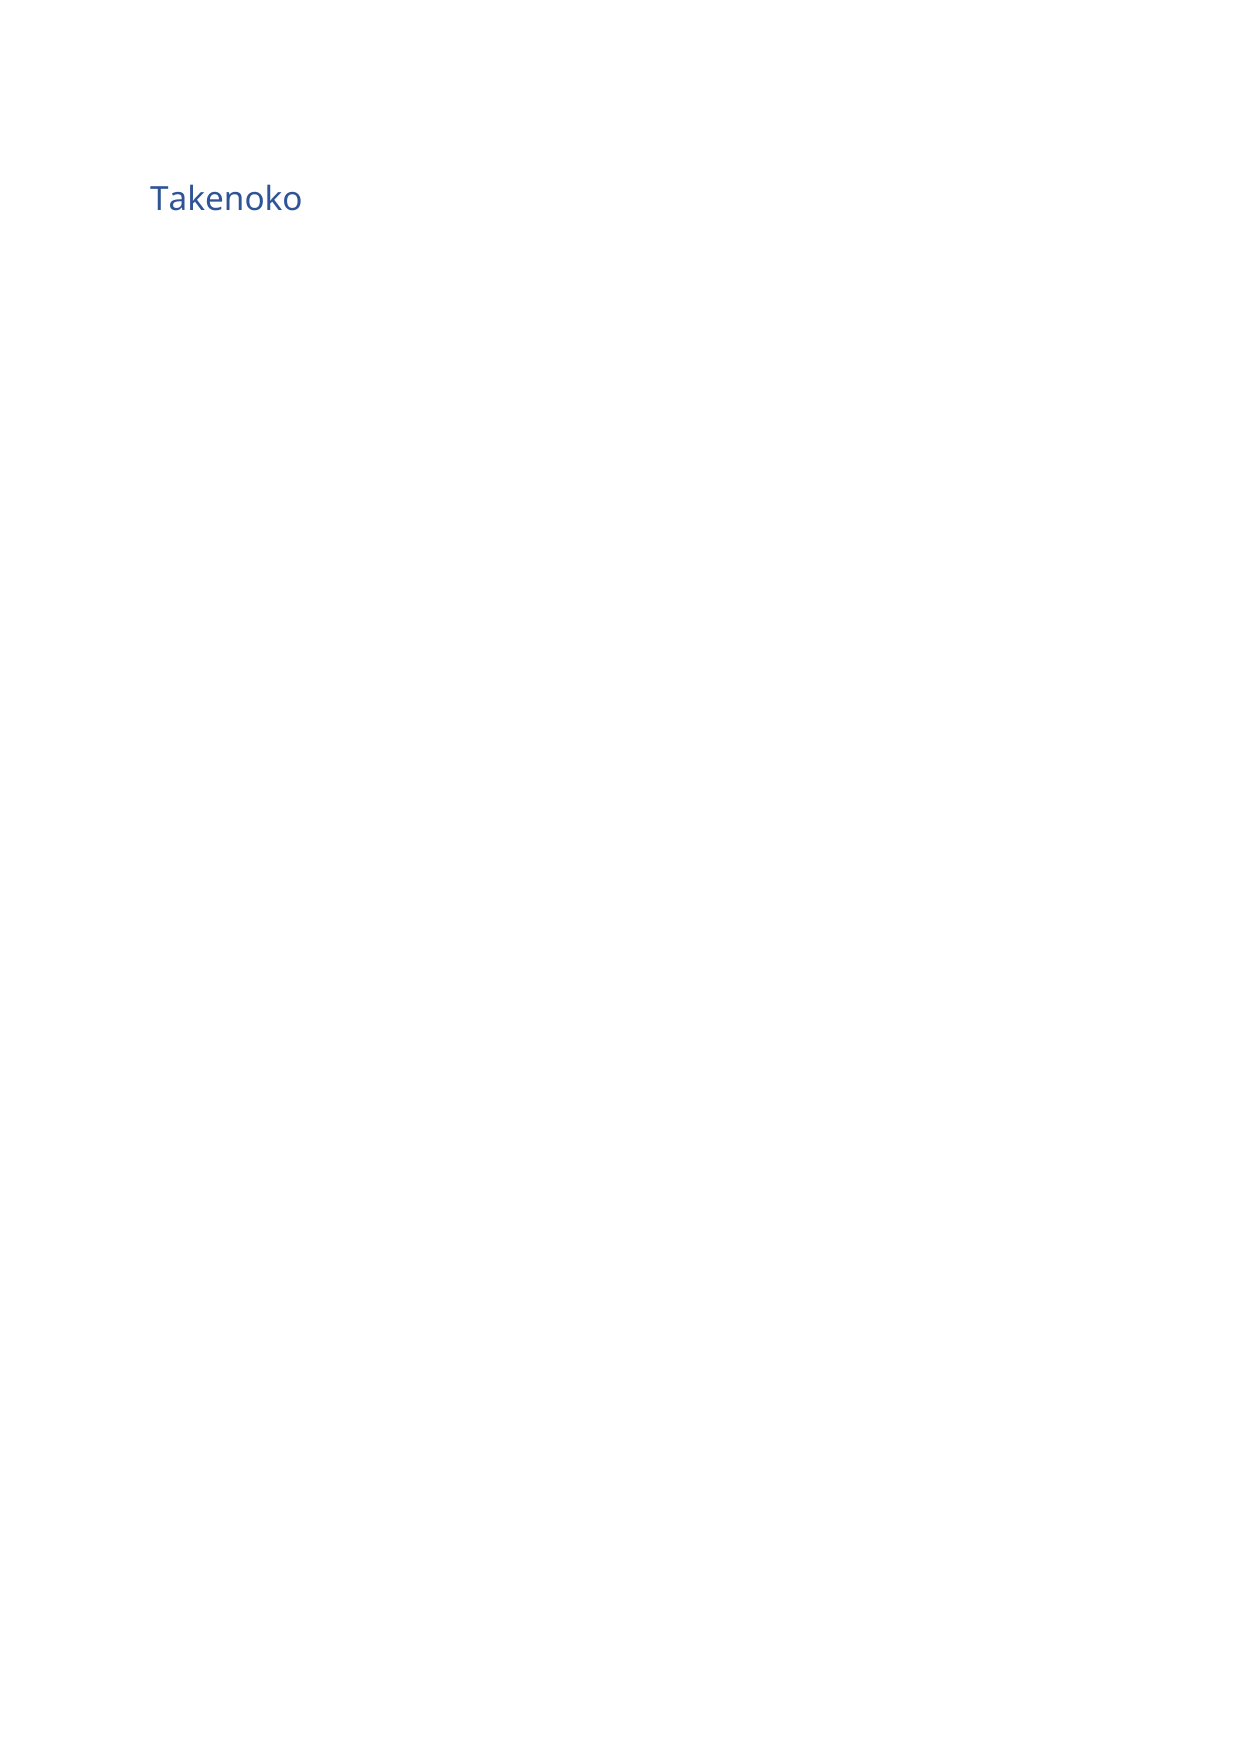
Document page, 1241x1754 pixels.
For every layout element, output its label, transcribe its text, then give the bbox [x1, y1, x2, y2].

subtitle Takenoko [150, 175, 1090, 220]
